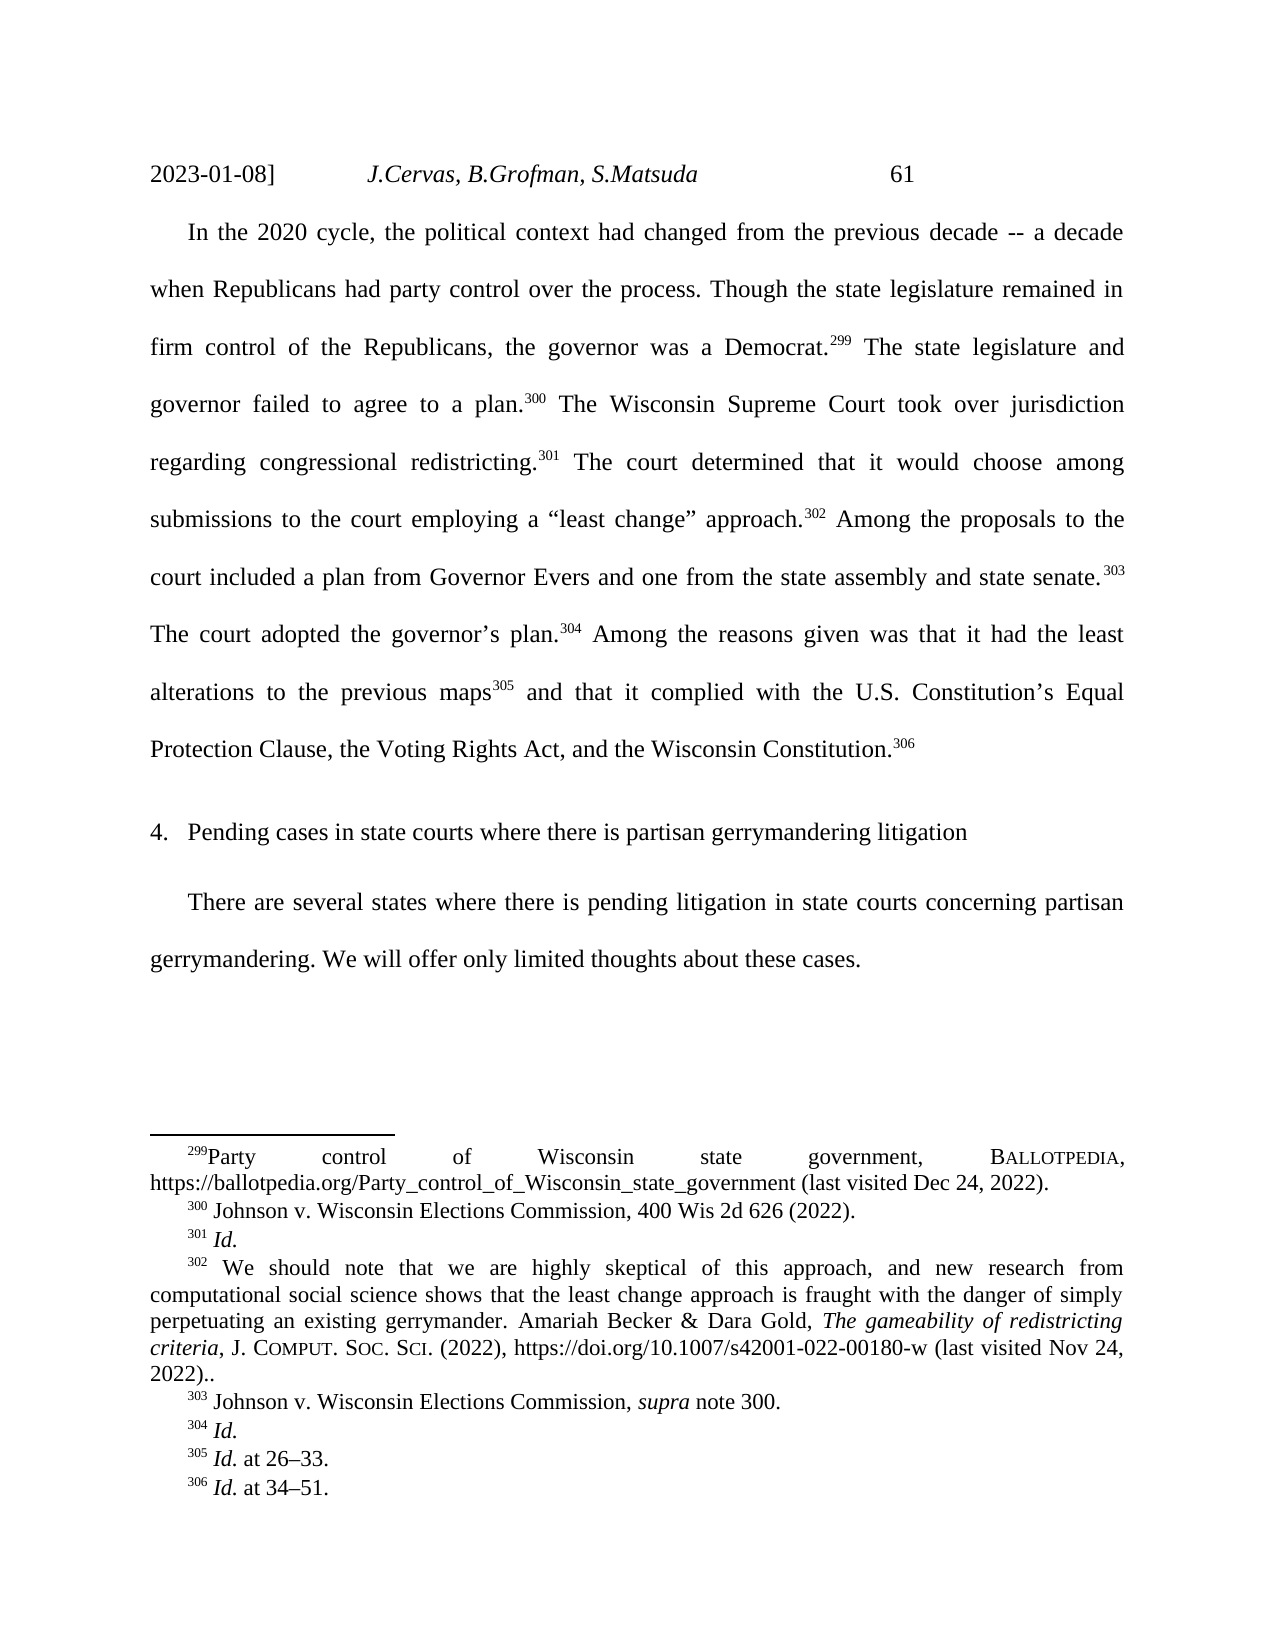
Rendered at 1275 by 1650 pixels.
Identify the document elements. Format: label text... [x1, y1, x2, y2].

text In the 2020 cycle, the political context had changed from the previous decade -- a decade when Republicans had party control over the process. Though the state legislature remained in firm control of the Republicans, the governor was a Democrat. The state legislature and governor failed to agree to a plan. The Wisconsin Supreme Court took over jurisdiction regarding congressional redistricting. The court determined that it would choose among submissions to the court employing a “least change” approach. Among the proposals to the court included a plan from Governor Evers and one from the state assembly and state senate. The court adopted the governor’s plan. Among the reasons given was that it had the least alterations to the previous maps and that it complied with the U.S. Constitution’s Equal Protection Clause, the Voting Rights Act, and the Wisconsin Constitution. [150, 217, 1125, 763]
subtitle Pending cases in state courts where there is partisan gerrymandering litigation [150, 817, 1125, 846]
text There are several states where there is pending litigation in state courts concerning partisan gerrymandering. We will offer only limited thoughts about these cases. [150, 887, 1125, 973]
